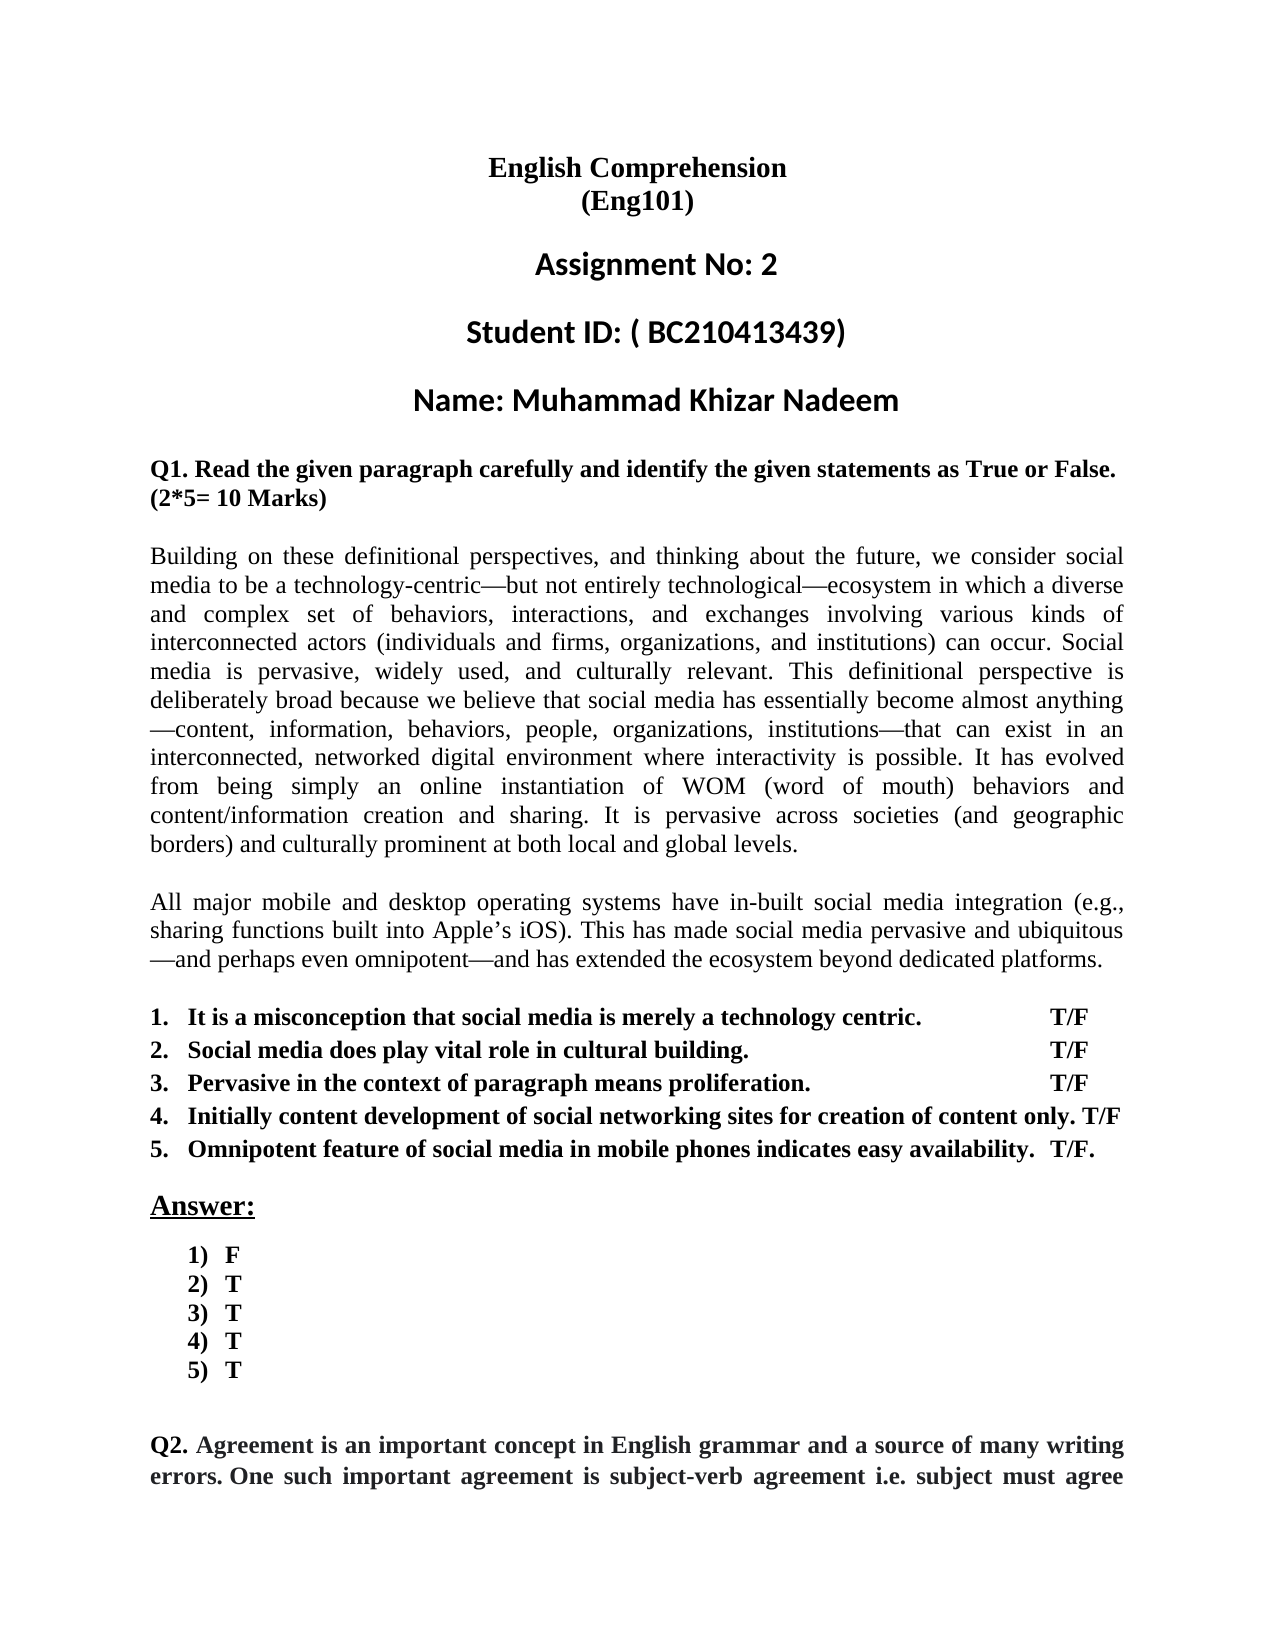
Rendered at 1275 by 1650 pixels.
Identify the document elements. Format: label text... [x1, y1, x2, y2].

list T [187, 1355, 1125, 1384]
list F [187, 1240, 1125, 1269]
list It is a misconception that social media is merely a technology centric. T/F [150, 1002, 1125, 1031]
text Name: Muhammad Khizar Nadeem [187, 379, 1125, 419]
text English Comprehension [150, 150, 1125, 183]
text Building on these definitional perspectives, and thinking about the future, we consider social media to be a technology-centric—but not entirely technological—ecosystem in which a diverse and complex set of behaviors, interactions, and exchanges involving various kinds of interconnected actors (individuals and firms, organizations, and institutions) can occur. Social media is pervasive, widely used, and culturally relevant. This definitional perspective is deliberately broad because we believe that social media has essentially become almost anything—content, information, behaviors, people, organizations, institutions—that can exist in an interconnected, networked digital environment where interactivity is possible. It has evolved from being simply an online instantiation of WOM (word of mouth) behaviors and content/information creation and sharing. It is pervasive across societies (and geographic borders) and culturally prominent at both local and global levels. [150, 541, 1125, 857]
text Answer: [150, 1188, 1125, 1222]
text (Eng101) [150, 183, 1125, 217]
list T [187, 1269, 1125, 1298]
list Initially content development of social networking sites for creation of content only. T/F [150, 1101, 1125, 1130]
text All major mobile and desktop operating systems have in-built social media integration (e.g., sharing functions built into Apple’s iOS). This has made social media pervasive and ubiquitous—and perhaps even omnipotent—and has extended the ecosystem beyond dedicated platforms. [150, 887, 1125, 973]
list Pervasive in the context of paragraph means proliferation. T/F [150, 1068, 1125, 1097]
list T [187, 1298, 1125, 1326]
list Social media does play vital role in cultural building. T/F [150, 1035, 1125, 1064]
text Student ID: ( BC210413439) [187, 311, 1125, 352]
text Q1. Read the given paragraph carefully and identify the given statements as True or False. (2*5= 10 Marks) [150, 454, 1125, 512]
list Omnipotent feature of social media in mobile phones indicates easy availability. T/F. [150, 1134, 1125, 1163]
list T [187, 1326, 1125, 1355]
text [150, 1430, 1125, 1461]
text Assignment No: 2 [187, 243, 1125, 284]
